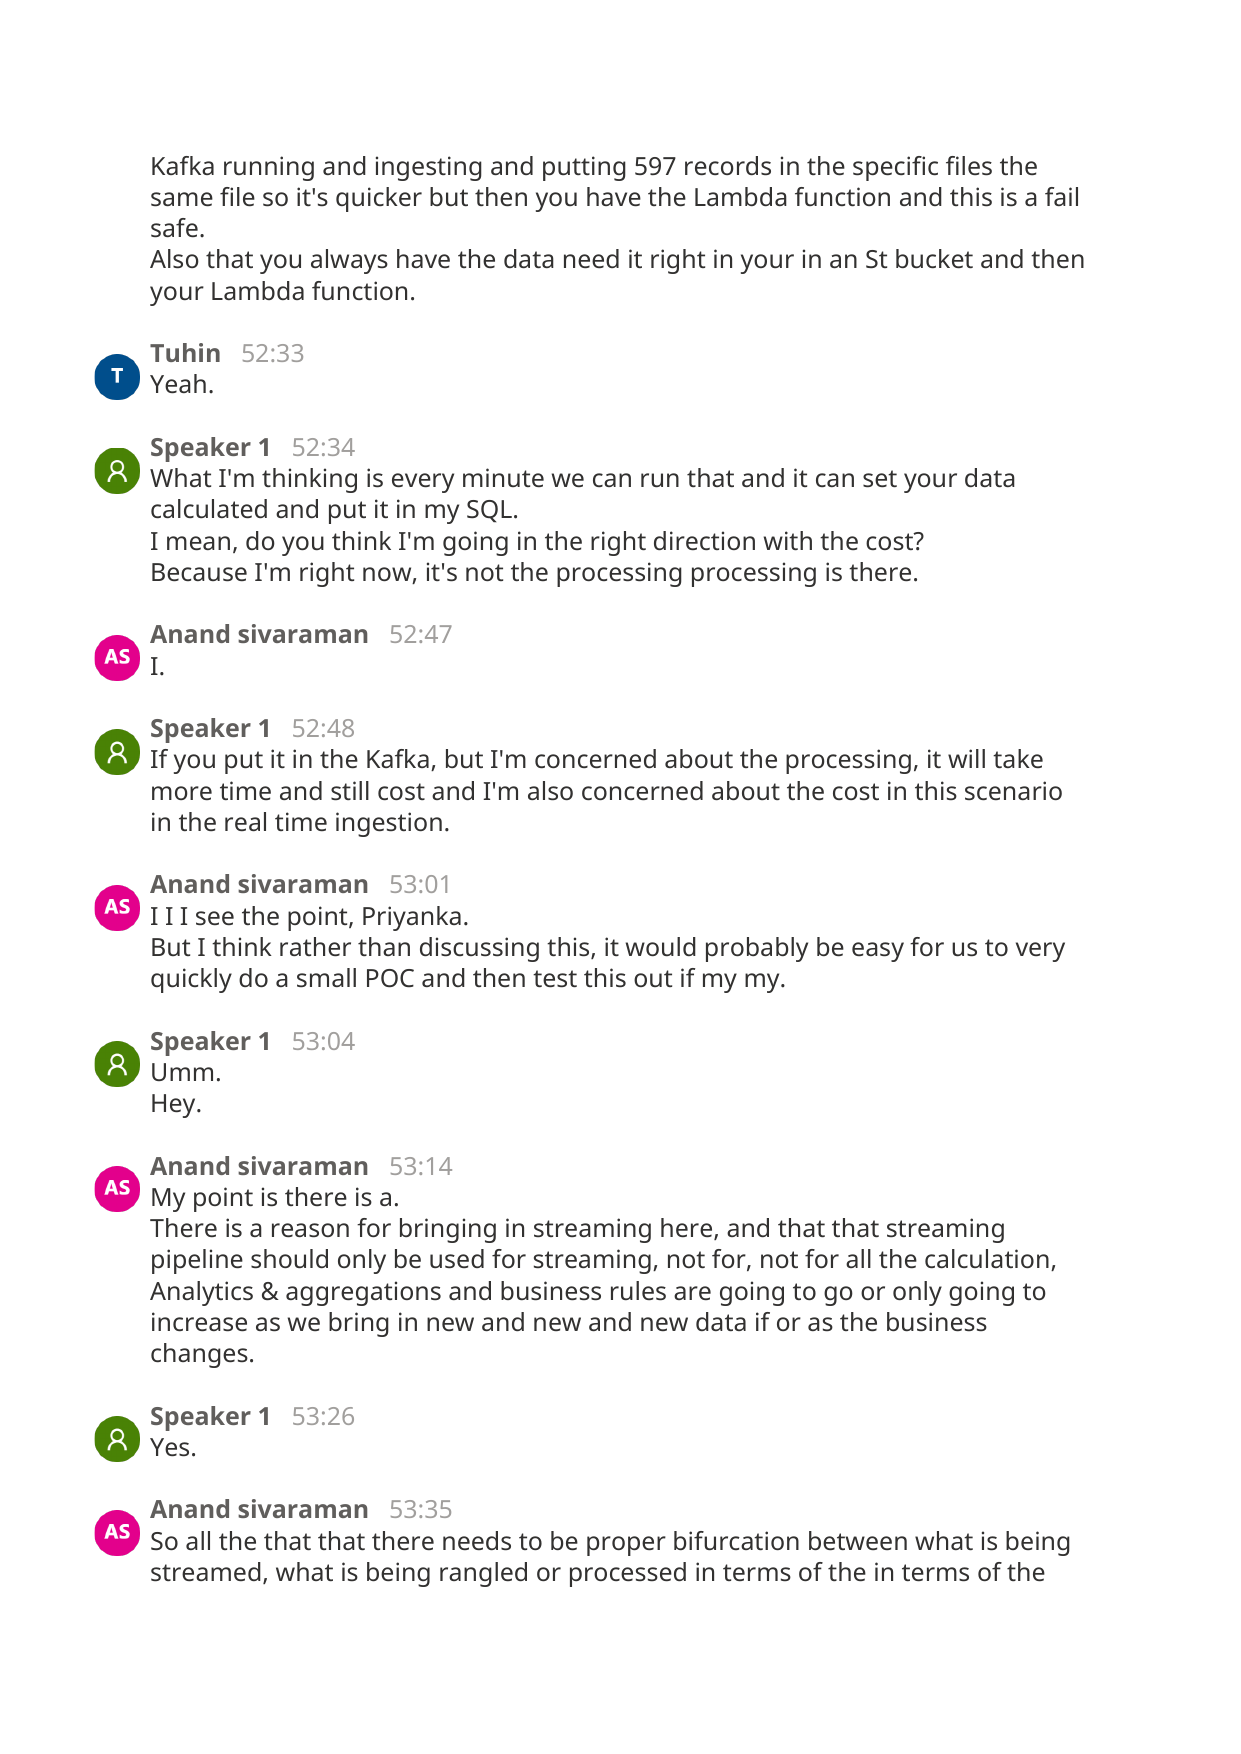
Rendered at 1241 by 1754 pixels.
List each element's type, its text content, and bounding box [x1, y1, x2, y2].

text Tuhin 52:33 Yeah. [150, 306, 1090, 400]
text Speaker 1 52:34 What I'm thinking is every minute we can run that and it can set your data calculated and put it in my SQL. I mean, do you think I'm going in the right direction with the cost? Because I'm right now, it's not the processing processing is there. [150, 400, 1090, 587]
picture [94, 885, 140, 931]
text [150, 1462, 1090, 1587]
picture [94, 1510, 140, 1556]
picture [94, 354, 140, 400]
text Anand sivaraman 53:14 My point is there is a. There is a reason for bringing in streaming here, and that that streaming pipeline should only be used for streaming, not for, not for all the calculation, Analytics & aggregations and business rules are going to go or only going to increase as we bring in new and new and new data if or as the business changes. [150, 1119, 1090, 1369]
picture [94, 1416, 140, 1462]
text Speaker 1 52:48 If you put it in the Kafka, but I'm concerned about the processing, it will take more time and still cost and I'm also concerned about the cost in this scenario in the real time ingestion. [150, 681, 1090, 837]
picture [94, 1041, 140, 1087]
picture [94, 635, 140, 681]
text Anand sivaraman 52:47 I. [150, 587, 1090, 681]
text Speaker 1 53:26 Yes. [150, 1369, 1090, 1462]
text Anand sivaraman 53:01 I I I see the point, Priyanka. But I think rather than discussing this, it would probably be easy for us to very quickly do a small POC and then test this out if my my. [150, 837, 1090, 994]
picture [94, 729, 140, 775]
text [150, 150, 1090, 306]
text Speaker 1 53:04 Umm. Hey. [150, 994, 1090, 1119]
picture [94, 1166, 140, 1212]
picture [94, 448, 140, 494]
